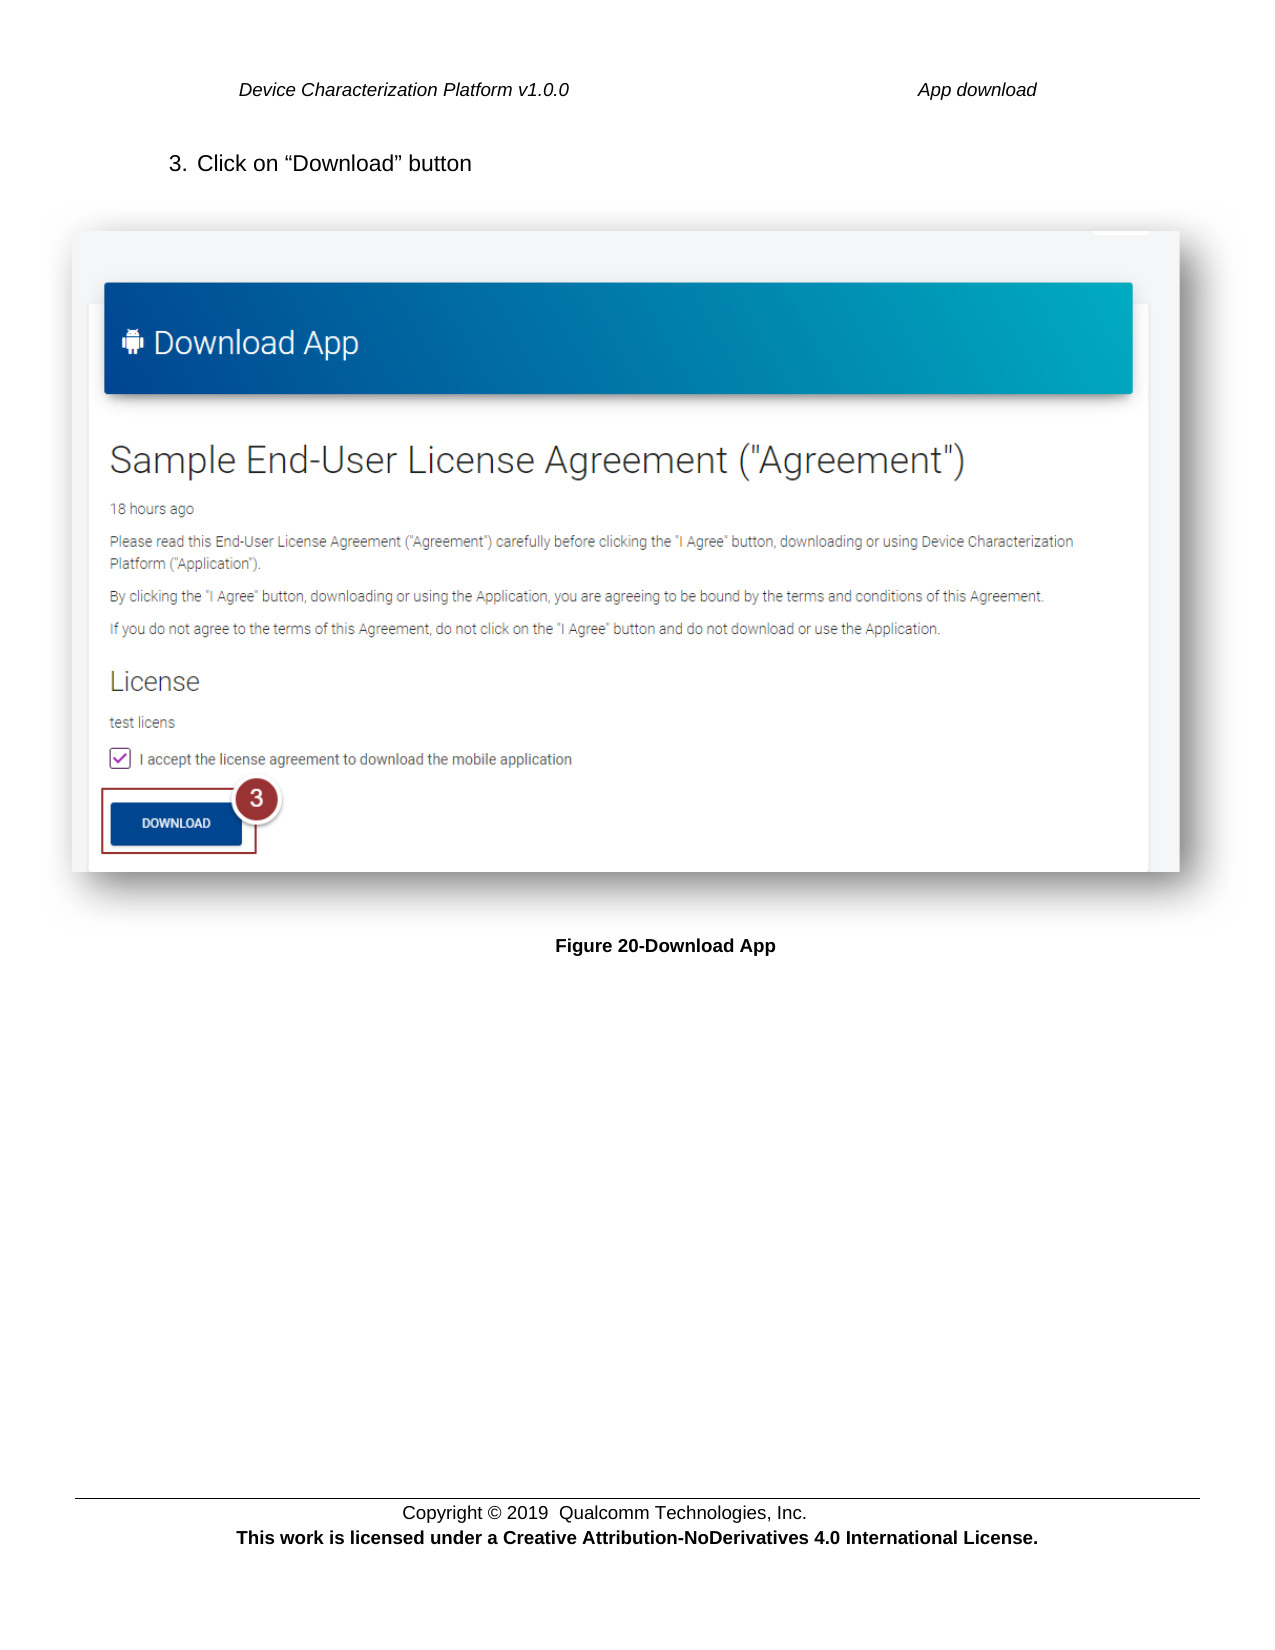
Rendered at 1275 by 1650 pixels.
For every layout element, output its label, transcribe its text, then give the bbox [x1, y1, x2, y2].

text Figure 20-Download App [206, 934, 1125, 956]
list Click on “Download” button [169, 150, 1125, 176]
picture [71, 231, 1180, 872]
